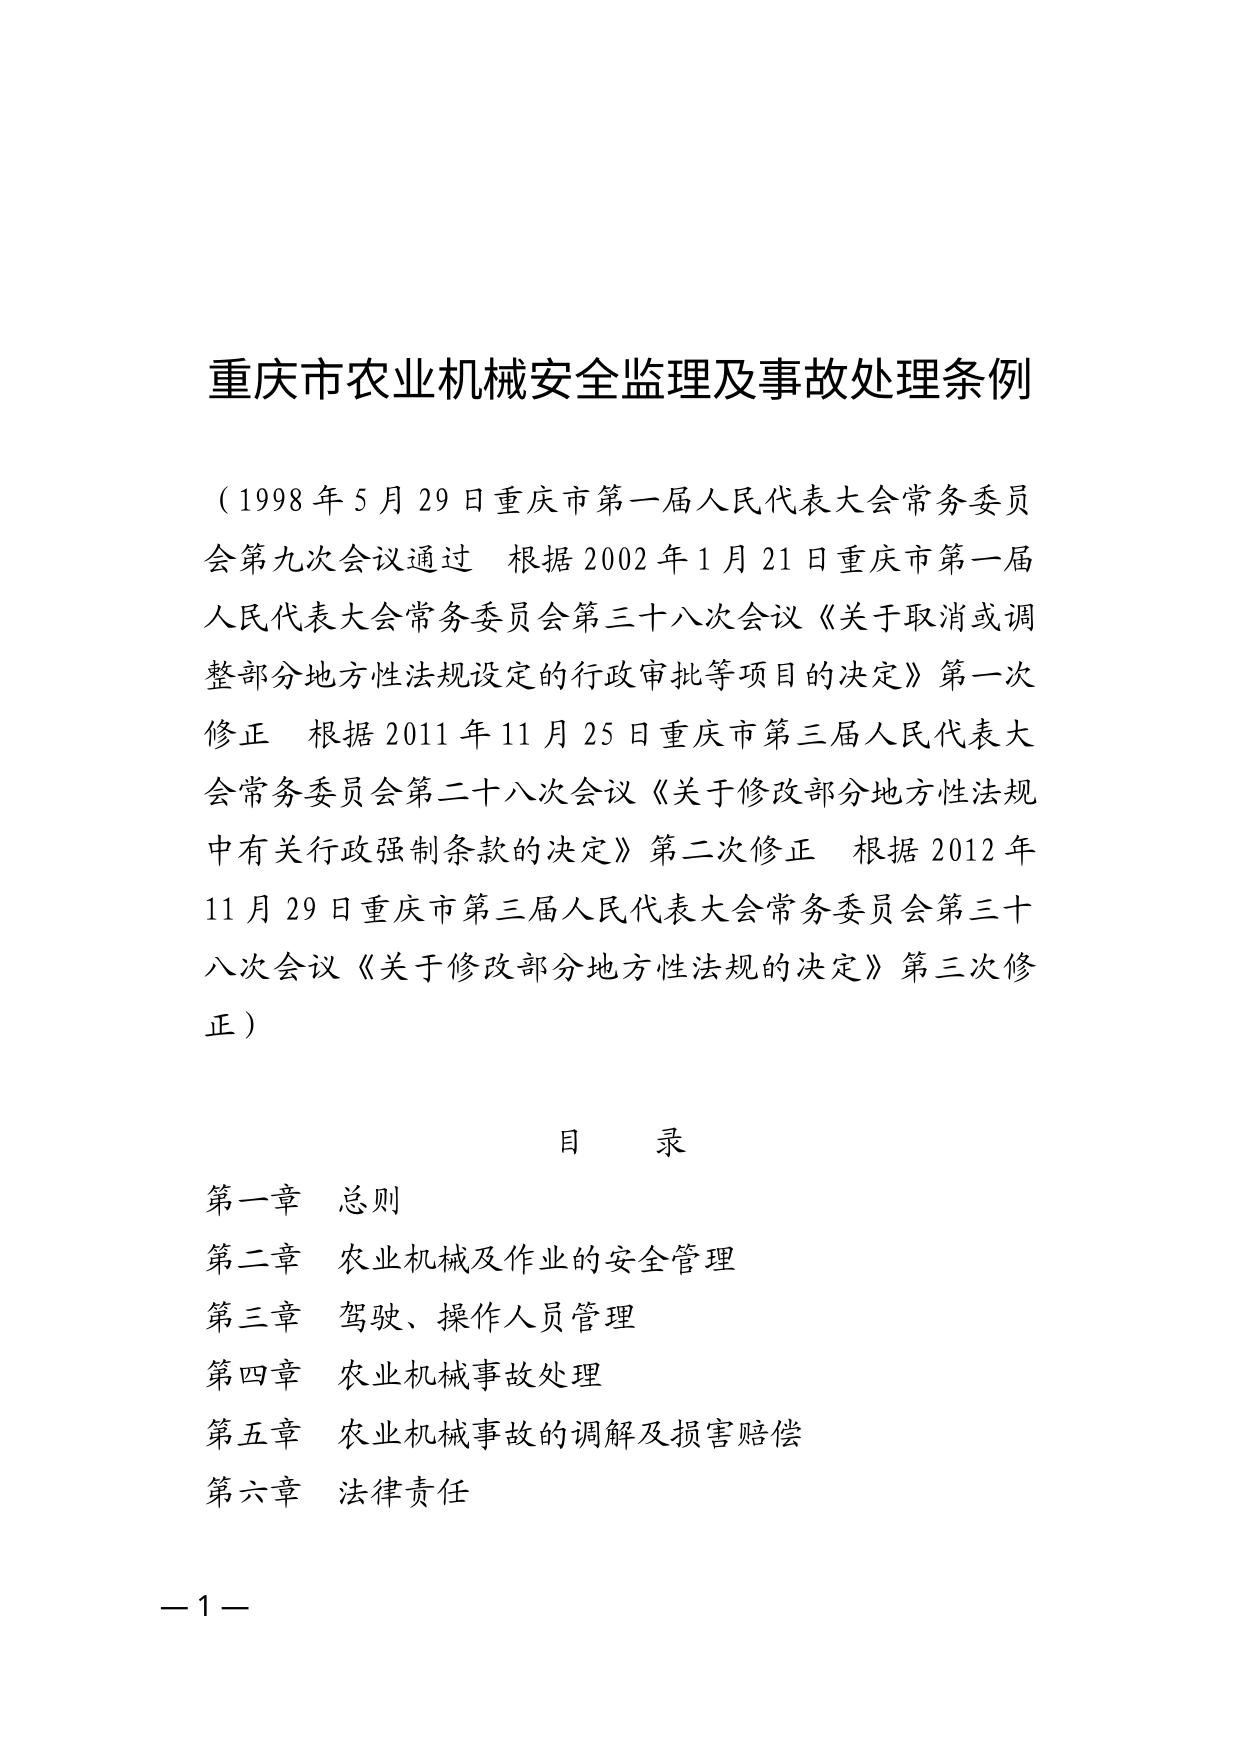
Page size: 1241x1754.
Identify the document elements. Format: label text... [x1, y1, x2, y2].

text 第二章 农业机械及作业的安全管理 [203, 1224, 1081, 1283]
text 第五章 农业机械事故的调解及损害赔偿 [203, 1399, 1081, 1458]
text （1998年5月29日重庆市第一届人民代表大会常务委员会第九次会议通过 根据2002年1月21日重庆市第一届人民代表大会常务委员会第三十八次会议《关于取消或调整部分地方性法规设定的行政审批等项目的决定》第一次修正 根据2011年11月25日重庆市第三届人民代表大会常务委员会第二十八次会议《关于修改部分地方性法规中有关行政强制条款的决定》第二次修正 根据2012年11月29日重庆市第三届人民代表大会常务委员会第三十八次会议《关于修改部分地方性法规的决定》第三次修正） [203, 466, 1037, 1049]
text 第一章 总则 [203, 1166, 1081, 1224]
text 第六章 法律责任 [203, 1458, 1081, 1516]
text 第四章 农业机械事故处理 [203, 1341, 1081, 1399]
text 重庆市农业机械安全监理及事故处理条例 [159, 349, 1081, 408]
text 第三章 驾驶、操作人员管理 [203, 1283, 1081, 1341]
text 目 录 [159, 1108, 1081, 1166]
